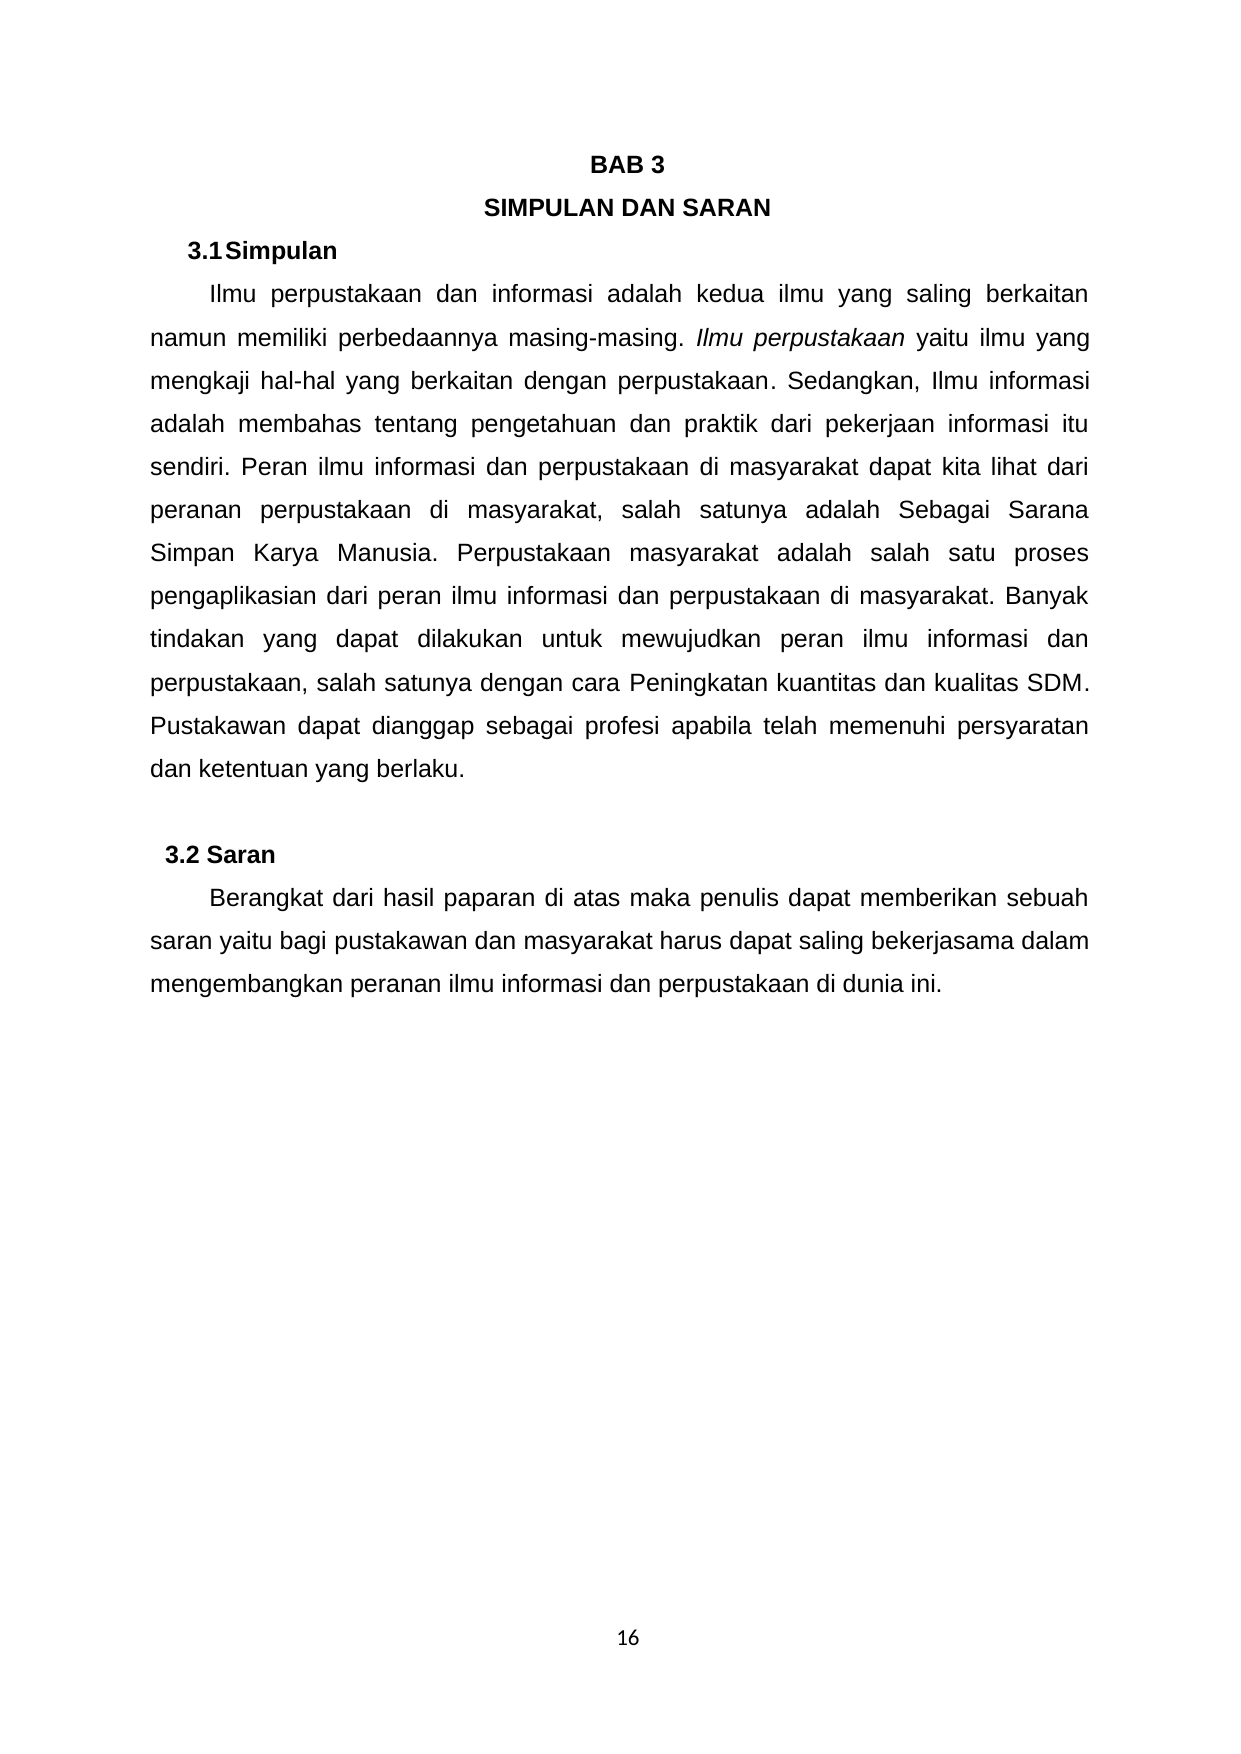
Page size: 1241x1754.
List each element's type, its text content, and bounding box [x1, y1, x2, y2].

list Ilmu perpustakaan dan informasi adalah kedua ilmu yang saling berkaitan namun memiliki perbedaannya masing-masing. Ilmu perpustakaan yaitu ilmu yang mengkaji hal-hal yang berkaitan dengan perpustakaan. Sedangkan, Ilmu informasi adalah membahas tentang pengetahuan dan praktik dari pekerjaan informasi itu sendiri. Peran ilmu informasi dan perpustakaan di masyarakat dapat kita lihat dari peranan perpustakaan di masyarakat, salah satunya adalah Sebagai Sarana Simpan Karya Manusia. Perpustakaan masyarakat adalah salah satu proses pengaplikasian dari peran ilmu informasi dan perpustakaan di masyarakat. Banyak tindakan yang dapat dilakukan untuk mewujudkan peran ilmu informasi dan perpustakaan, salah satunya dengan cara Peningkatan kuantitas dan kualitas SDM. Pustakawan dapat dianggap sebagai profesi apabila telah memenuhi persyaratan dan ketentuan yang berlaku. [150, 279, 1090, 782]
subtitle SIMPULAN DAN SARAN [150, 193, 1090, 222]
subtitle BAB 3 [150, 150, 1090, 179]
subtitle Simpulan [187, 236, 1090, 265]
subtitle 3.2 Saran [150, 840, 1090, 869]
list Berangkat dari hasil paparan di atas maka penulis dapat memberikan sebuah saran yaitu bagi pustakawan dan masyarakat harus dapat saling bekerjasama dalam mengembangkan peranan ilmu informasi dan perpustakaan di dunia ini. [150, 883, 1090, 998]
